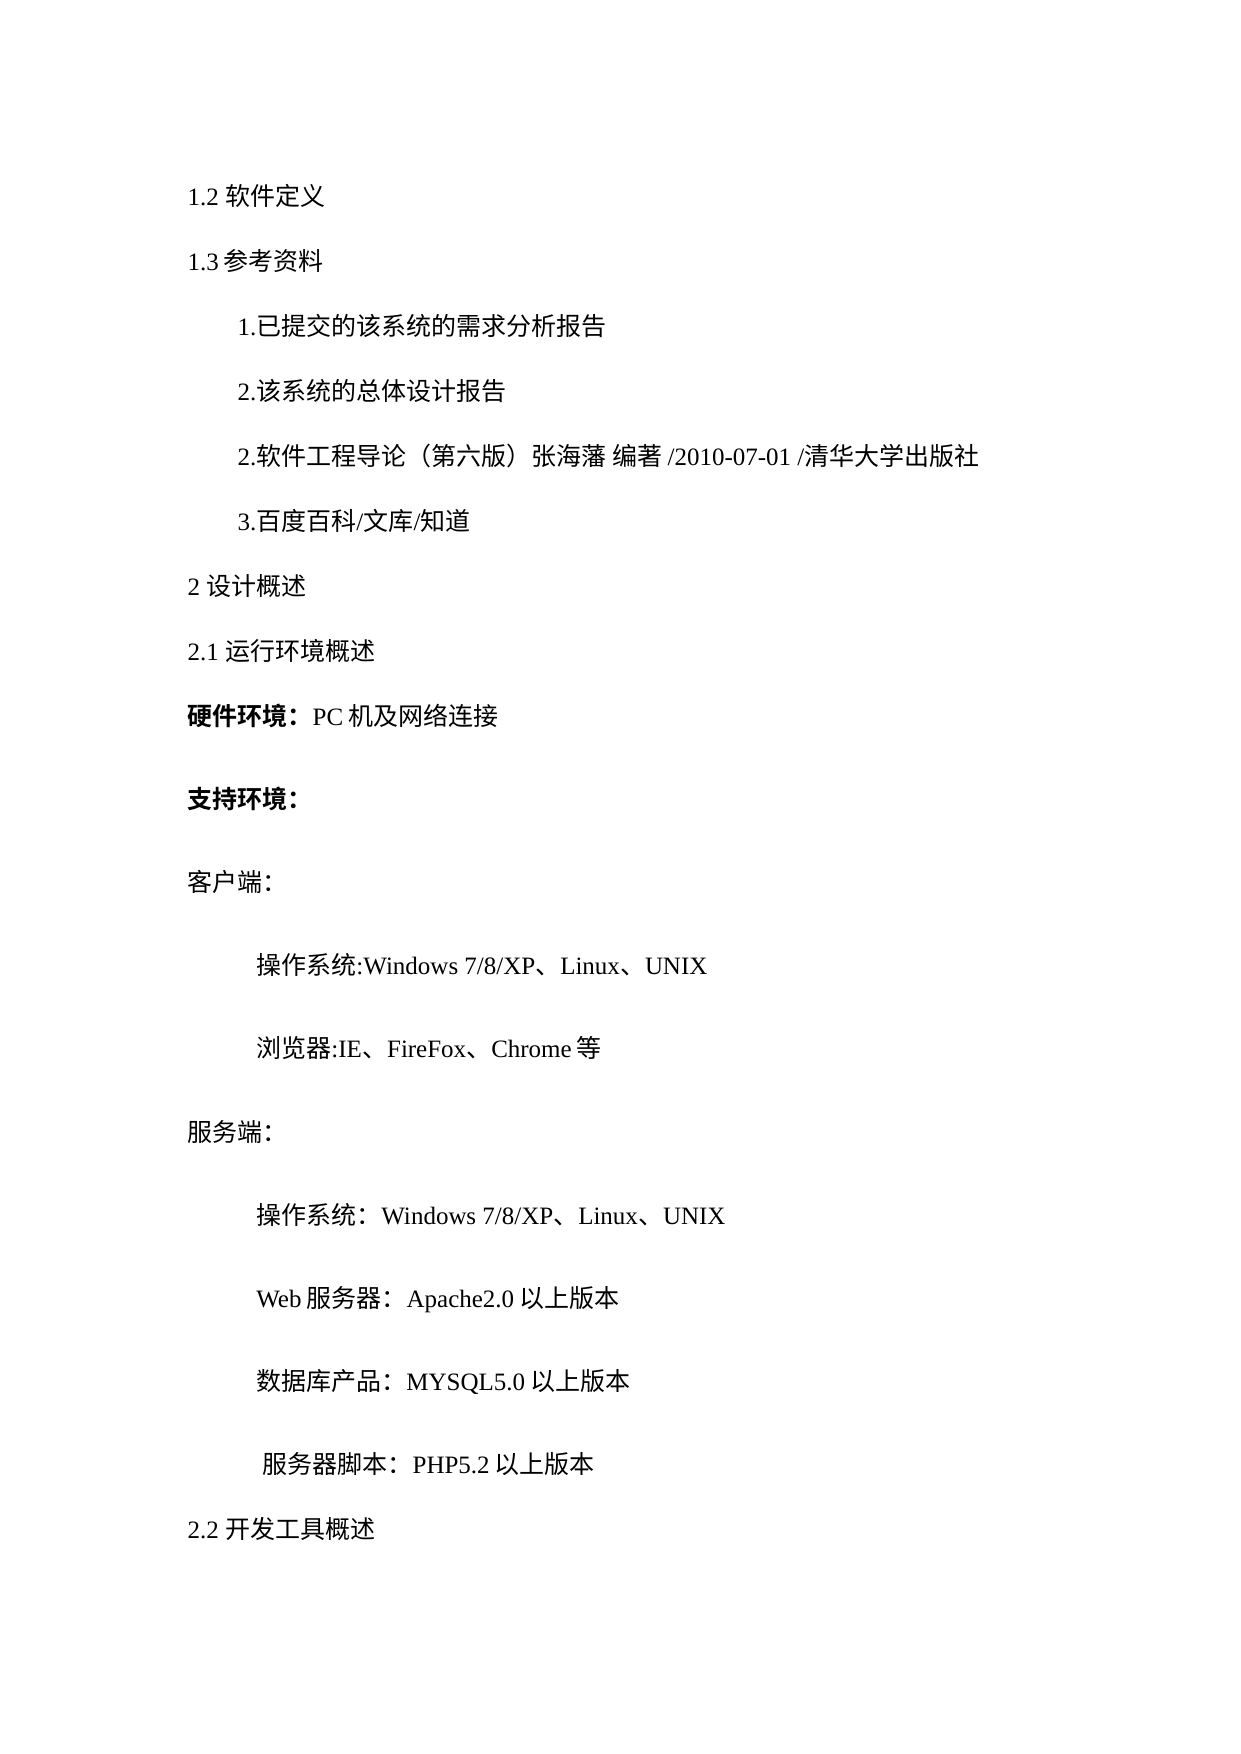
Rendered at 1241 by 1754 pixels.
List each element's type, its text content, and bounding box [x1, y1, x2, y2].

text 支持环境： [187, 765, 1053, 830]
text 操作系统：Windows 7/8/XP、Linux、UNIX [187, 1181, 1053, 1246]
text 2.软件工程导论（第六版）张海藩 编著 /2010-07-01 /清华大学出版社 [187, 422, 1053, 487]
text 2.1 运行环境概述 [187, 617, 1053, 682]
text 操作系统:Windows 7/8/XP、Linux、UNIX [187, 931, 1053, 996]
text 1.已提交的该系统的需求分析报告 [187, 292, 1053, 357]
text 浏览器:IE、FireFox、Chrome等 [187, 1014, 1053, 1079]
text 3.百度百科/文库/知道 [187, 487, 1053, 552]
text 硬件环境：PC机及网络连接 [187, 682, 1053, 747]
text 2.2 开发工具概述 [187, 1495, 1053, 1560]
text 客户端： [187, 848, 1053, 913]
text 数据库产品：MYSQL5.0以上版本 [187, 1347, 1053, 1412]
text 2.该系统的总体设计报告 [187, 357, 1053, 422]
text 1.3参考资料 [187, 227, 1053, 292]
text 服务端： [187, 1098, 1053, 1163]
text 2 设计概述 [187, 552, 1053, 617]
text 1.2 软件定义 [187, 162, 1053, 227]
text 服务器脚本：PHP5.2以上版本 [187, 1430, 1053, 1495]
text Web服务器：Apache2.0以上版本 [187, 1264, 1053, 1329]
